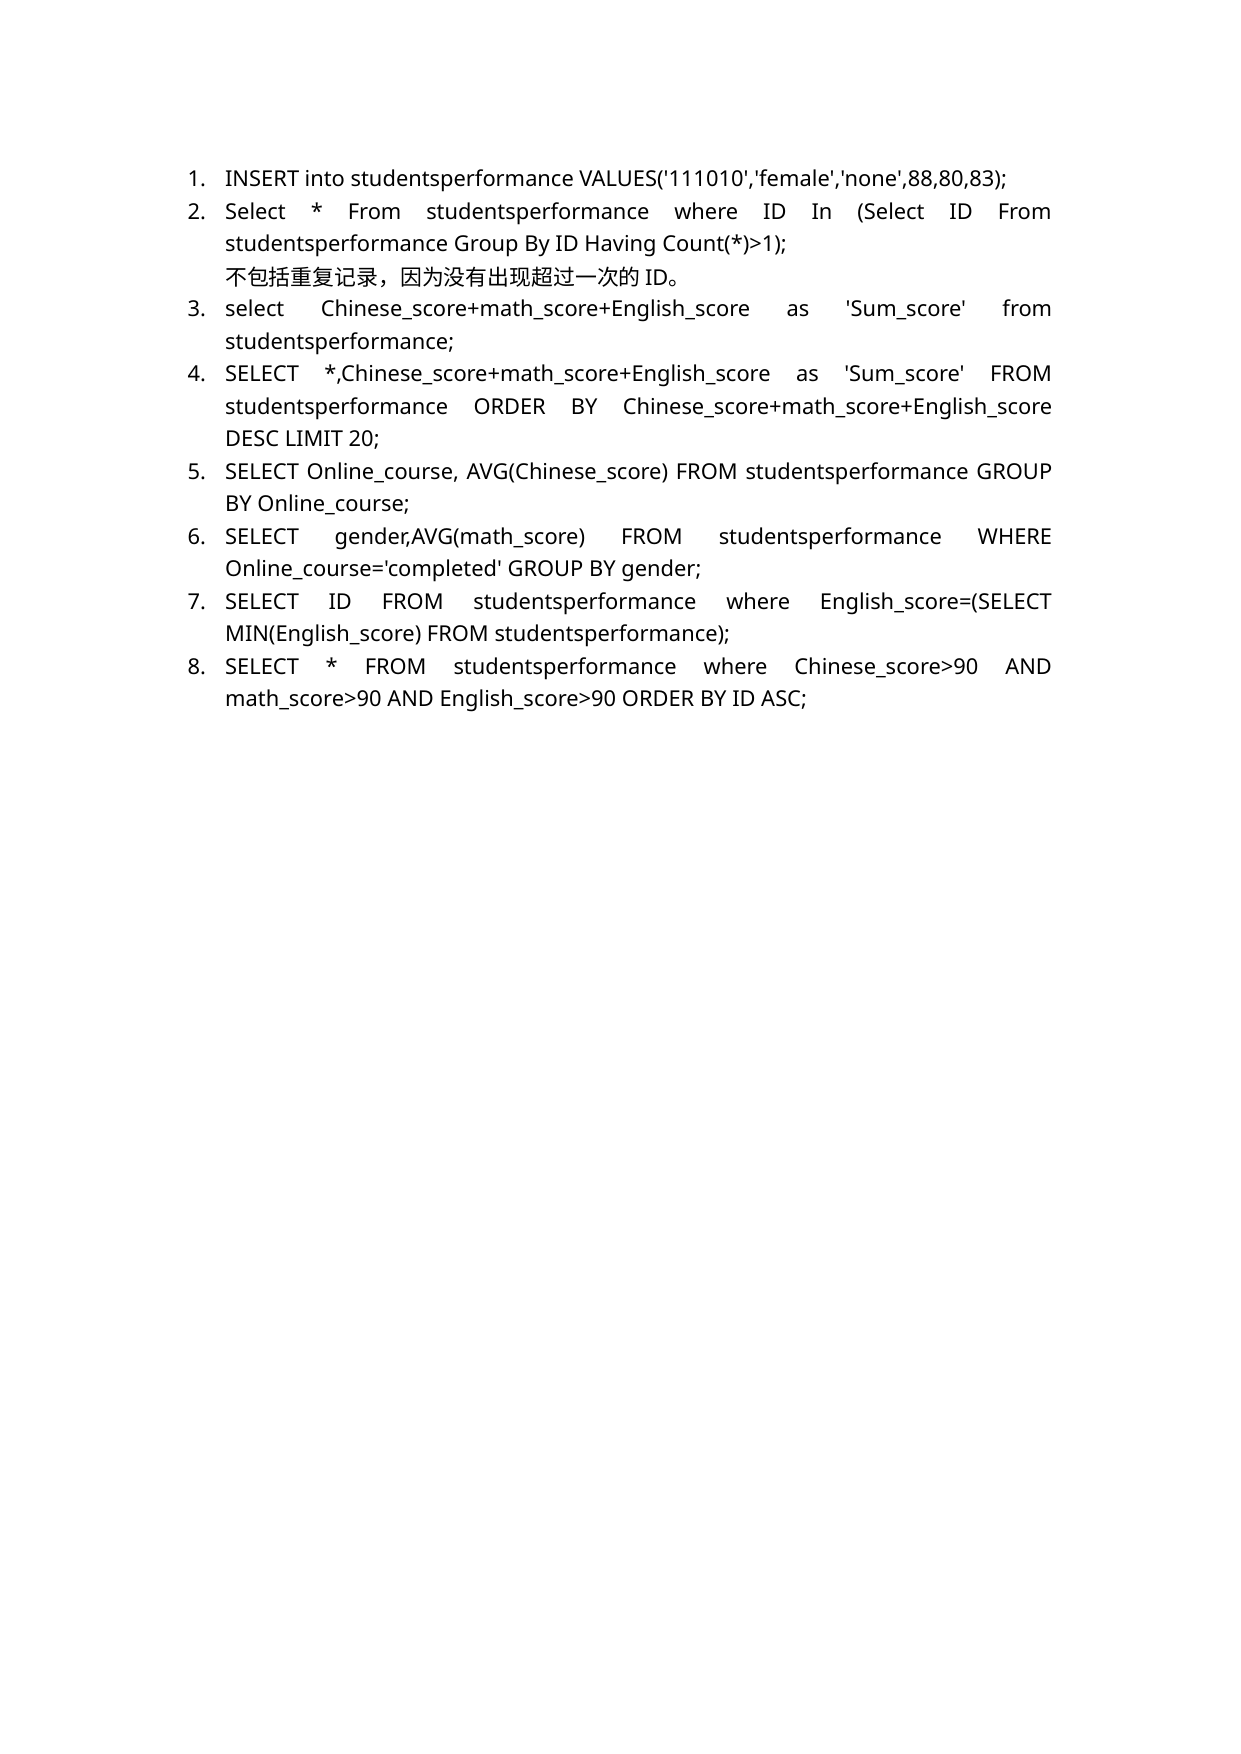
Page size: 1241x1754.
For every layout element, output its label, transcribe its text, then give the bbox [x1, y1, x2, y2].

list INSERT into studentsperformance VALUES('111010','female','none',88,80,83); [187, 162, 1053, 194]
list 不包括重复记录，因为没有出现超过一次的ID。 [225, 259, 1053, 292]
list SELECT gender,AVG(math_score) FROM studentsperformance WHERE Online_course='completed' GROUP BY gender; [187, 519, 1053, 584]
list Select * From studentsperformance where ID In (Select ID From studentsperformance Group By ID Having Count(*)>1); [187, 194, 1053, 259]
list SELECT ID FROM studentsperformance where English_score=(SELECT MIN(English_score) FROM studentsperformance); [187, 584, 1053, 649]
list SELECT Online_course, AVG(Chinese_score) FROM studentsperformance GROUP BY Online_course; [187, 454, 1053, 519]
list SELECT * FROM studentsperformance where Chinese_score>90 AND math_score>90 AND English_score>90 ORDER BY ID ASC; [187, 649, 1053, 714]
list select Chinese_score+math_score+English_score as 'Sum_score' from studentsperformance; [187, 292, 1053, 357]
list SELECT *,Chinese_score+math_score+English_score as 'Sum_score' FROM studentsperformance ORDER BY Chinese_score+math_score+English_score DESC LIMIT 20; [187, 357, 1053, 454]
